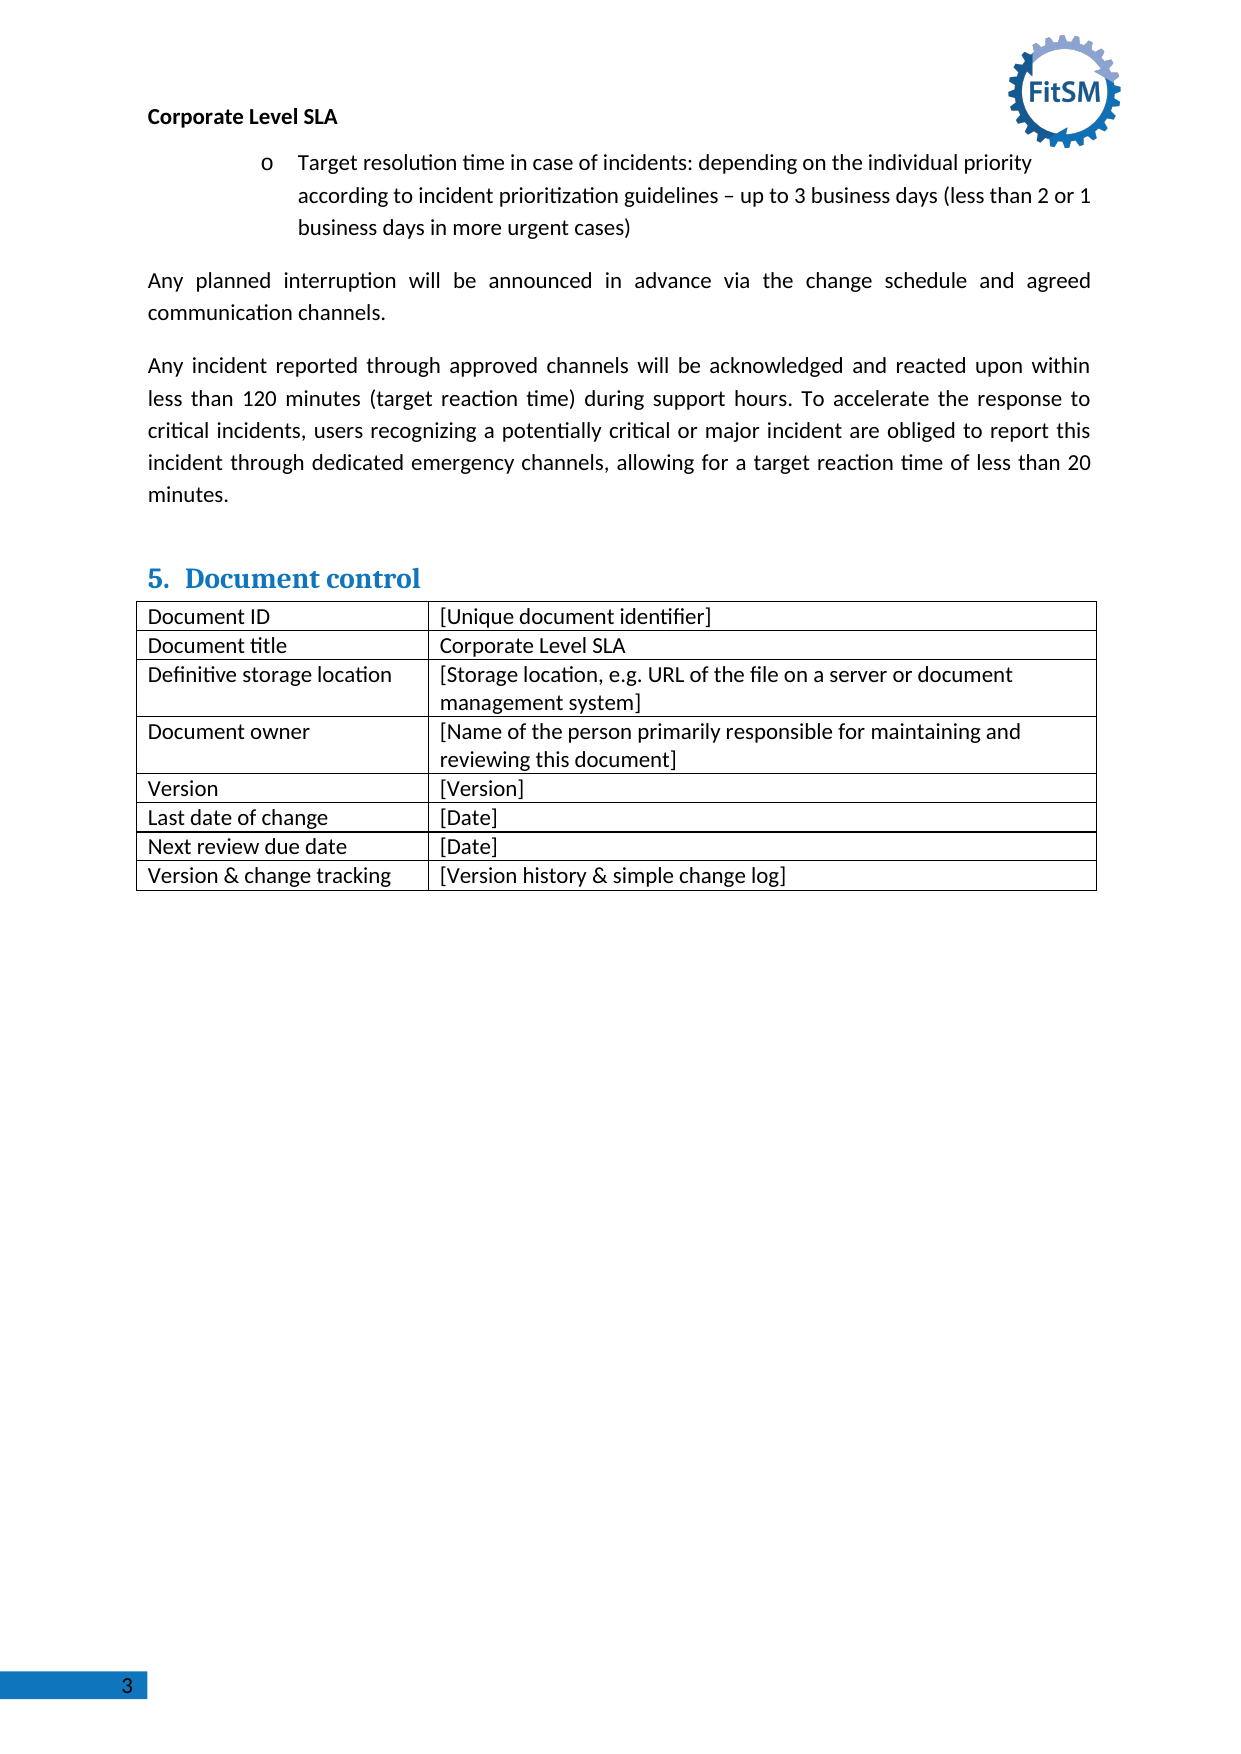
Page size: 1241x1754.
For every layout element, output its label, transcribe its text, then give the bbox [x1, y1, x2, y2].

table_cell [Date] [429, 833, 1096, 860]
subtitle Document control [148, 562, 1092, 596]
table_cell Definitive storage location [137, 660, 428, 716]
text Any planned interruption will be announced in advance via the change schedule and agreed communication channels. [148, 266, 1092, 326]
table_cell [Date] [429, 803, 1096, 831]
table_cell [Version history & simple change log] [429, 861, 1096, 889]
list Target resolution time in case of incidents: depending on the individual priority according to incident prioritization guidelines – up to 3 business days (less than 2 or 1 business days in more urgent cases) [260, 148, 1092, 241]
table_cell Next review due date [137, 833, 428, 860]
table_cell [Version] [429, 774, 1096, 802]
text Any incident reported through approved channels will be acknowledged and reacted upon within less than 120 minutes (target reaction time) during support hours. To accelerate the response to critical incidents, users recognizing a potentially critical or major incident are obliged to report this incident through dedicated emergency channels, allowing for a target reaction time of less than 20 minutes. [148, 351, 1092, 508]
table_header Document ID [137, 602, 428, 630]
table_cell [Storage location, e.g. URL of the file on a server or document management system] [429, 660, 1096, 716]
table_cell Last date of change [137, 803, 428, 831]
table_cell Document owner [137, 717, 428, 773]
table_cell Version [137, 774, 428, 802]
table_cell Corporate Level SLA [429, 631, 1096, 659]
table_cell Version & change tracking [137, 861, 428, 889]
table_header [Unique document identifier] [429, 602, 1096, 630]
table_cell [Name of the person primarily responsible for maintaining and reviewing this document] [429, 717, 1096, 773]
table_cell Document title [137, 631, 428, 659]
picture [1008, 35, 1121, 148]
